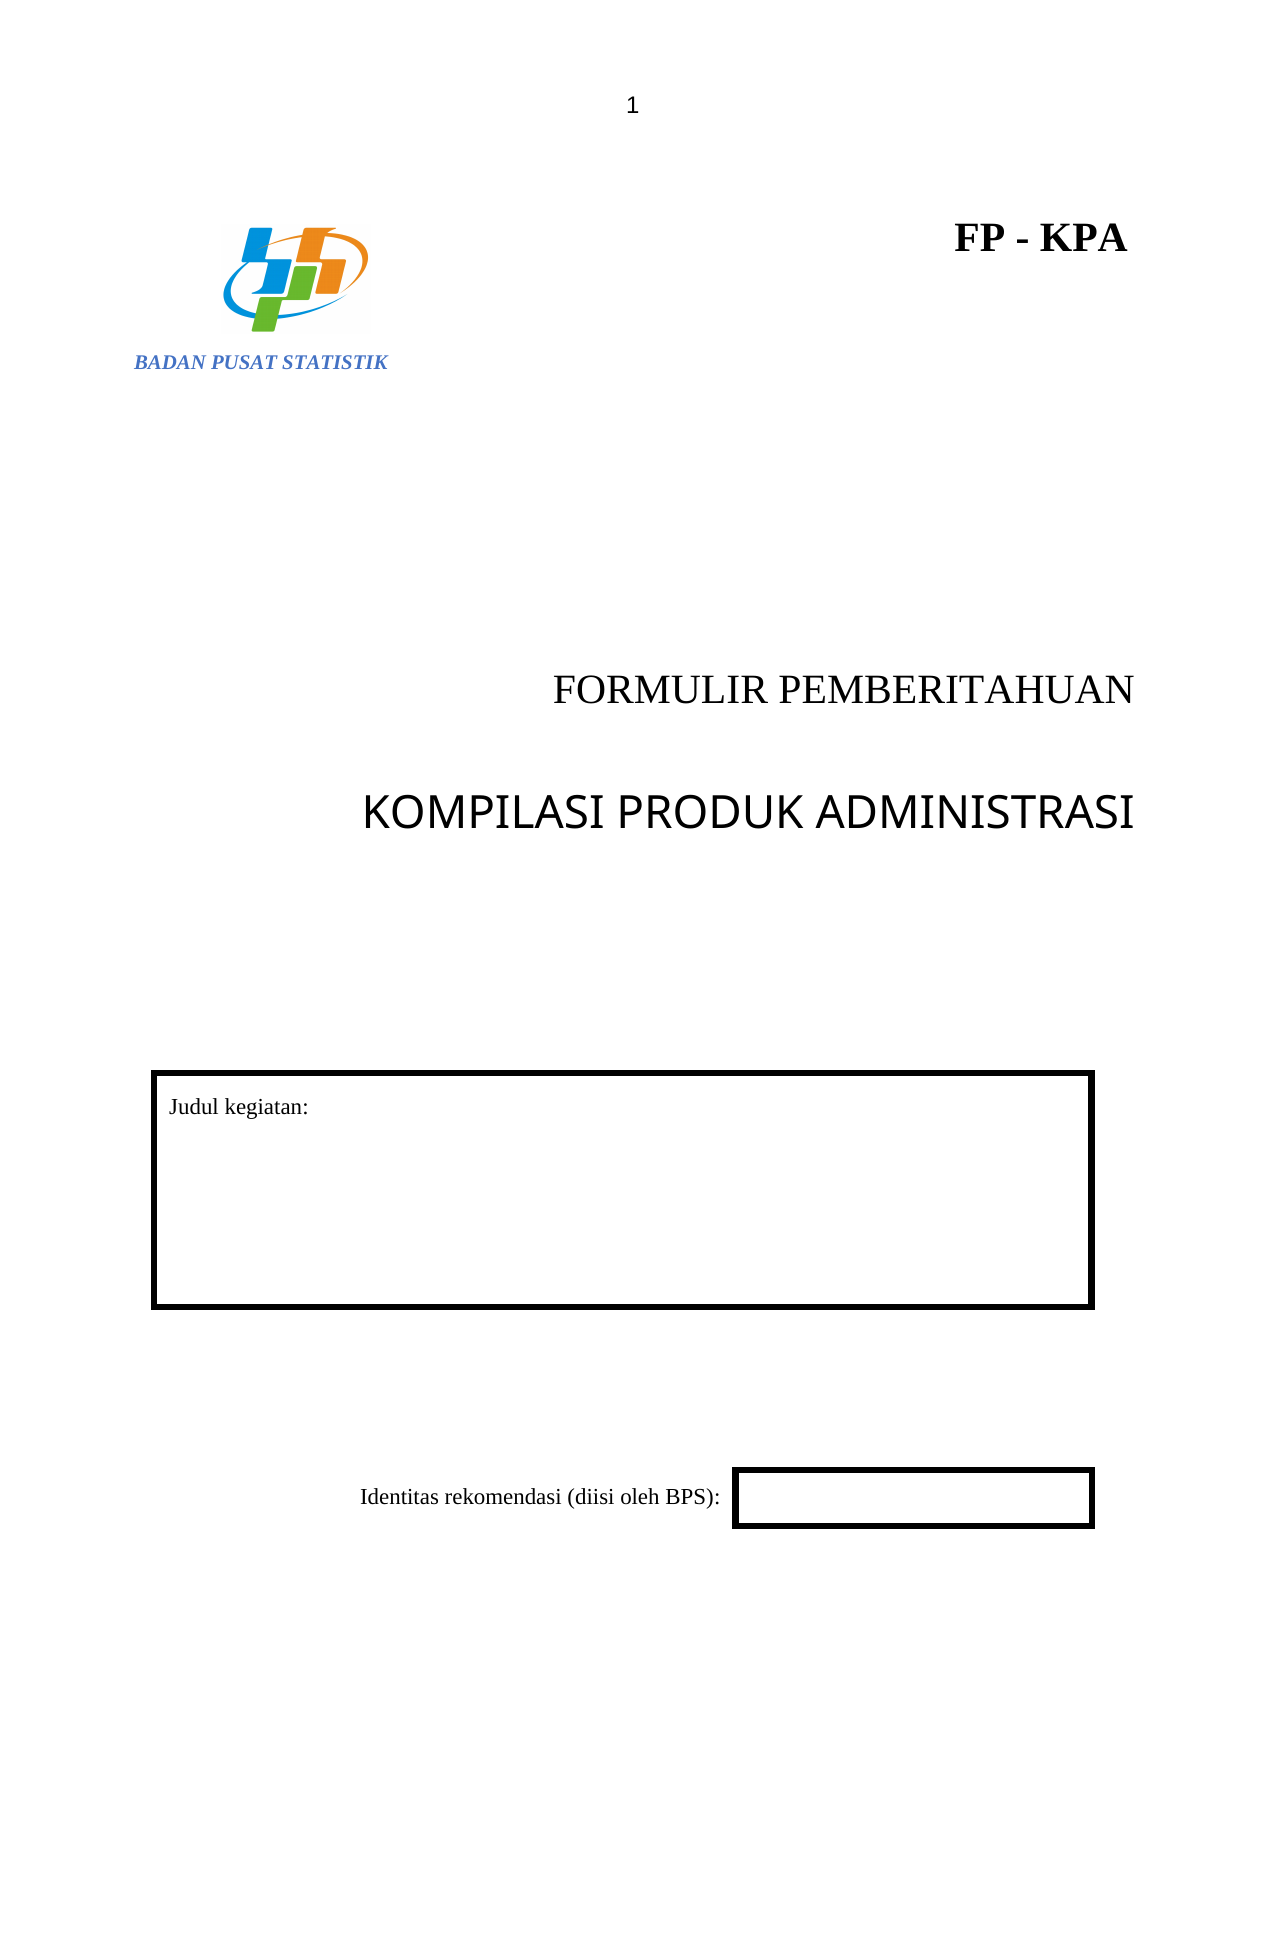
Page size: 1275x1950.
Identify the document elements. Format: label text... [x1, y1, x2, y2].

text KOMPILASI PRODUK ADMINISTRASI [135, 780, 1135, 842]
text FORMULIR PEMBERITAHUAN [135, 665, 1135, 713]
picture [221, 224, 372, 334]
